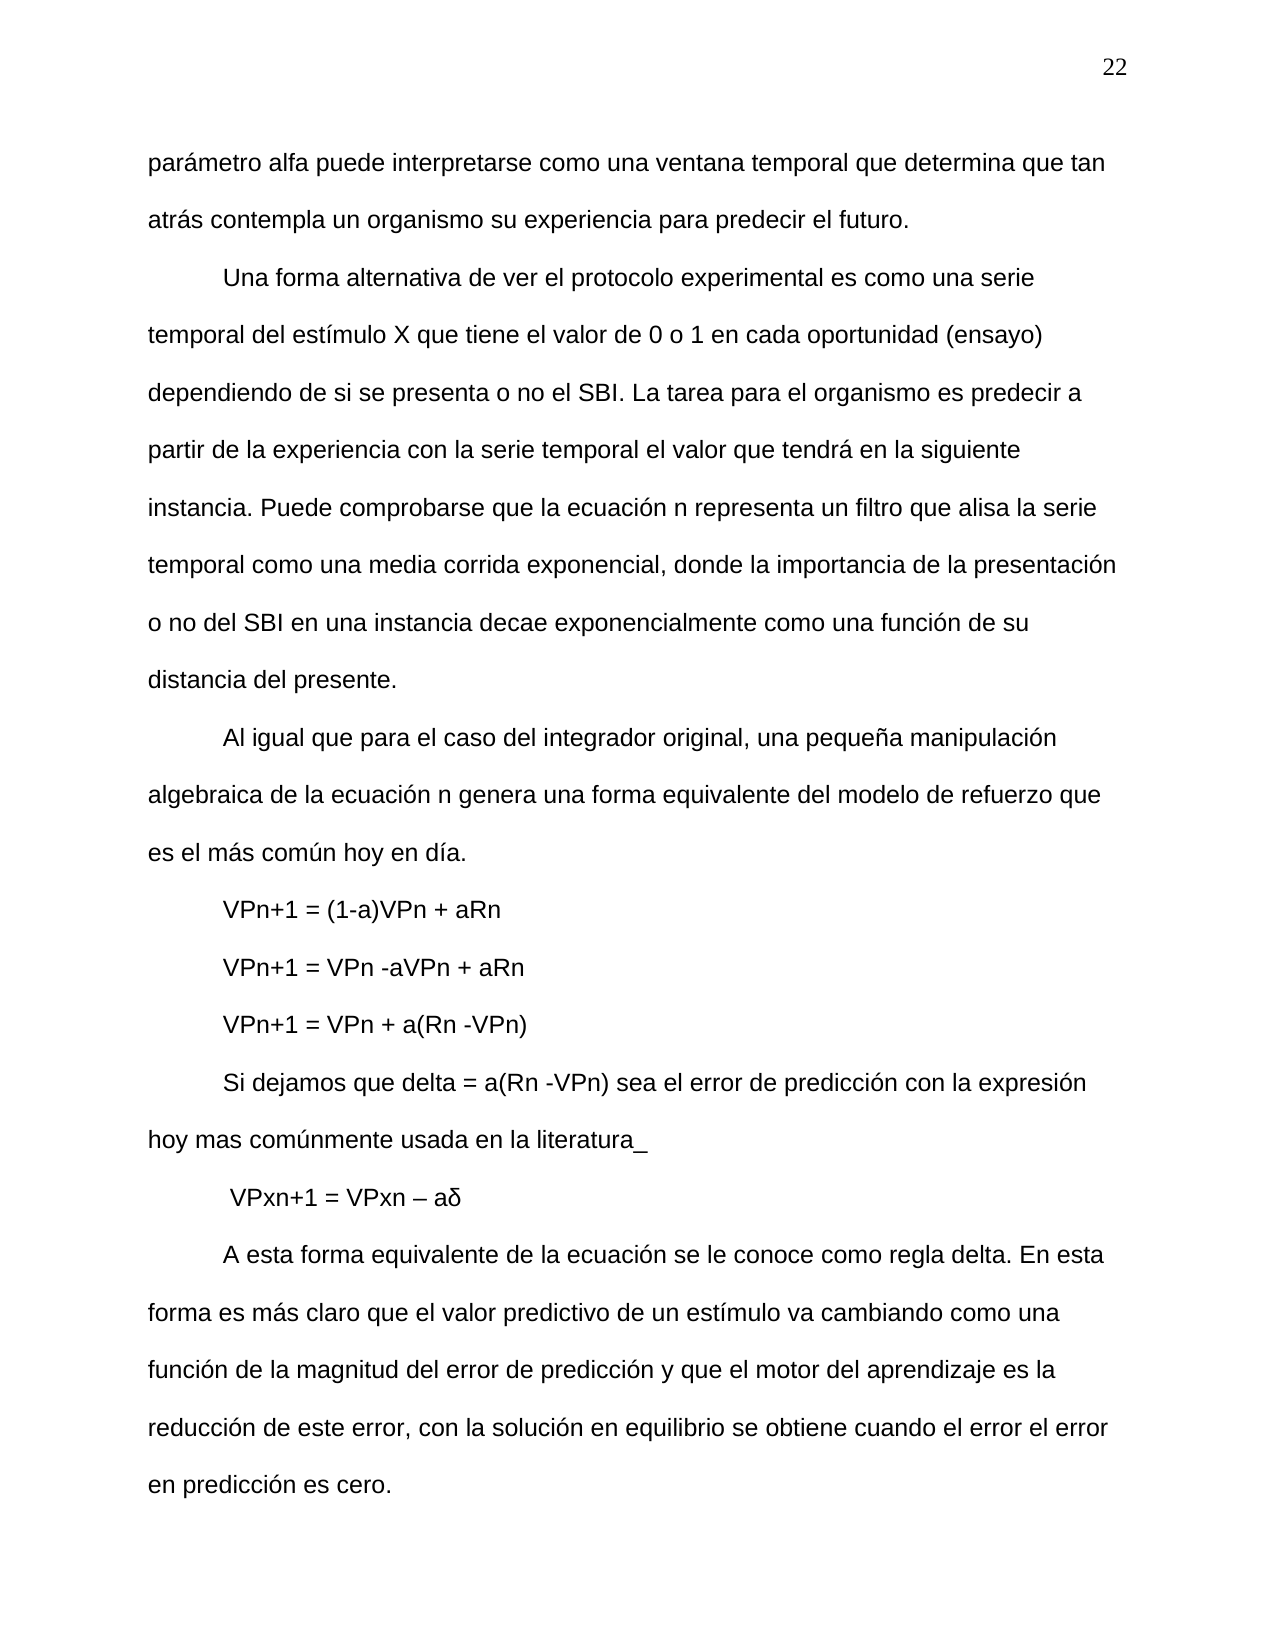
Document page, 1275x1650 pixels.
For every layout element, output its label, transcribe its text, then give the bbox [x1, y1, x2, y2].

text VPn+1 = VPn + a(Rn -VPn) [148, 1010, 1127, 1039]
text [148, 148, 1127, 234]
text VPn+1 = (1-a)VPn + aRn [148, 895, 1127, 924]
text Una forma alternativa de ver el protocolo experimental es como una serie temporal del estímulo X que tiene el valor de 0 o 1 en cada oportunidad (ensayo) dependiendo de si se presenta o no el SBI. La tarea para el organismo es predecir a partir de la experiencia con la serie temporal el valor que tendrá en la siguiente instancia. Puede comprobarse que la ecuación n representa un filtro que alisa la serie temporal como una media corrida exponencial, donde la importancia de la presentación o no del SBI en una instancia decae exponencialmente como una función de su distancia del presente. [148, 263, 1127, 694]
text A esta forma equivalente de la ecuación se le conoce como regla delta. En esta forma es más claro que el valor predictivo de un estímulo va cambiando como una función de la magnitud del error de predicción y que el motor del aprendizaje es la reducción de este error, con la solución en equilibrio se obtiene cuando el error el error en predicción es cero. [148, 1240, 1127, 1499]
text Si dejamos que delta = a(Rn -VPn) sea el error de predicción con la expresión hoy mas comúnmente usada en la literatura_ [148, 1068, 1127, 1154]
text Al igual que para el caso del integrador original, una pequeña manipulación algebraica de la ecuación n genera una forma equivalente del modelo de refuerzo que es el más común hoy en día. [148, 723, 1127, 866]
text VPxn+1 = VPxn – aδ [148, 1183, 1127, 1211]
text VPn+1 = VPn -aVPn + aRn [148, 953, 1127, 981]
